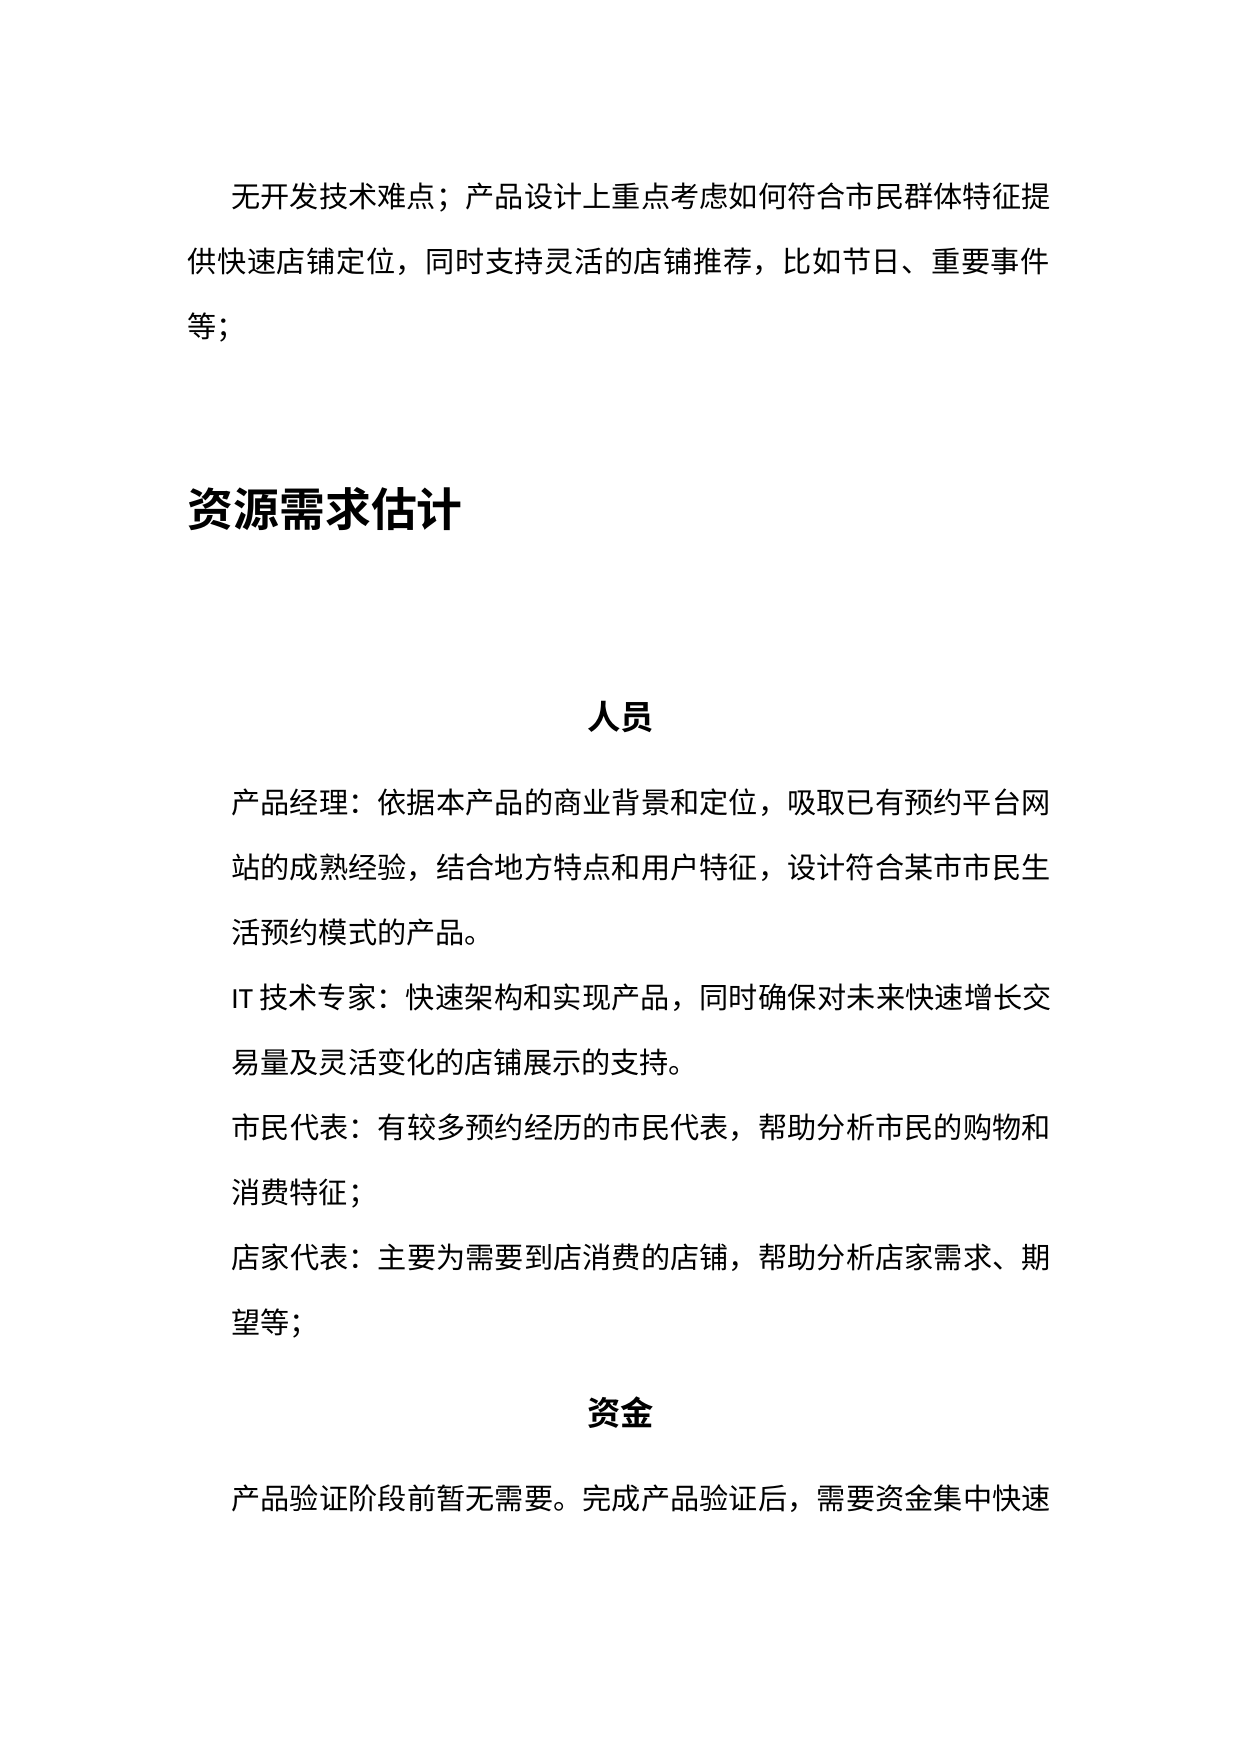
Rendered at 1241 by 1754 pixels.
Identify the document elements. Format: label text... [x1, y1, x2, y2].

text 店家代表：主要为需要到店消费的店铺，帮助分析店家需求、期望等； [231, 1223, 1053, 1353]
text 市民代表：有较多预约经历的市民代表，帮助分析市民的购物和消费特征； [231, 1093, 1053, 1223]
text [187, 1464, 1053, 1529]
text IT技术专家：快速架构和实现产品，同时确保对未来快速增长交易量及灵活变化的店铺展示的支持。 [231, 963, 1053, 1093]
text 产品经理：依据本产品的商业背景和定位，吸取已有预约平台网站的成熟经验，结合地方特点和用户特征，设计符合某市市民生活预约模式的产品。 [231, 768, 1053, 963]
subtitle 人员 [187, 683, 1053, 748]
subtitle 资金 [187, 1378, 1053, 1443]
text 无开发技术难点；产品设计上重点考虑如何符合市民群体特征提供快速店铺定位，同时支持灵活的店铺推荐，比如节日、重要事件等； [187, 162, 1053, 357]
subtitle 资源需求估计 [187, 457, 1053, 555]
